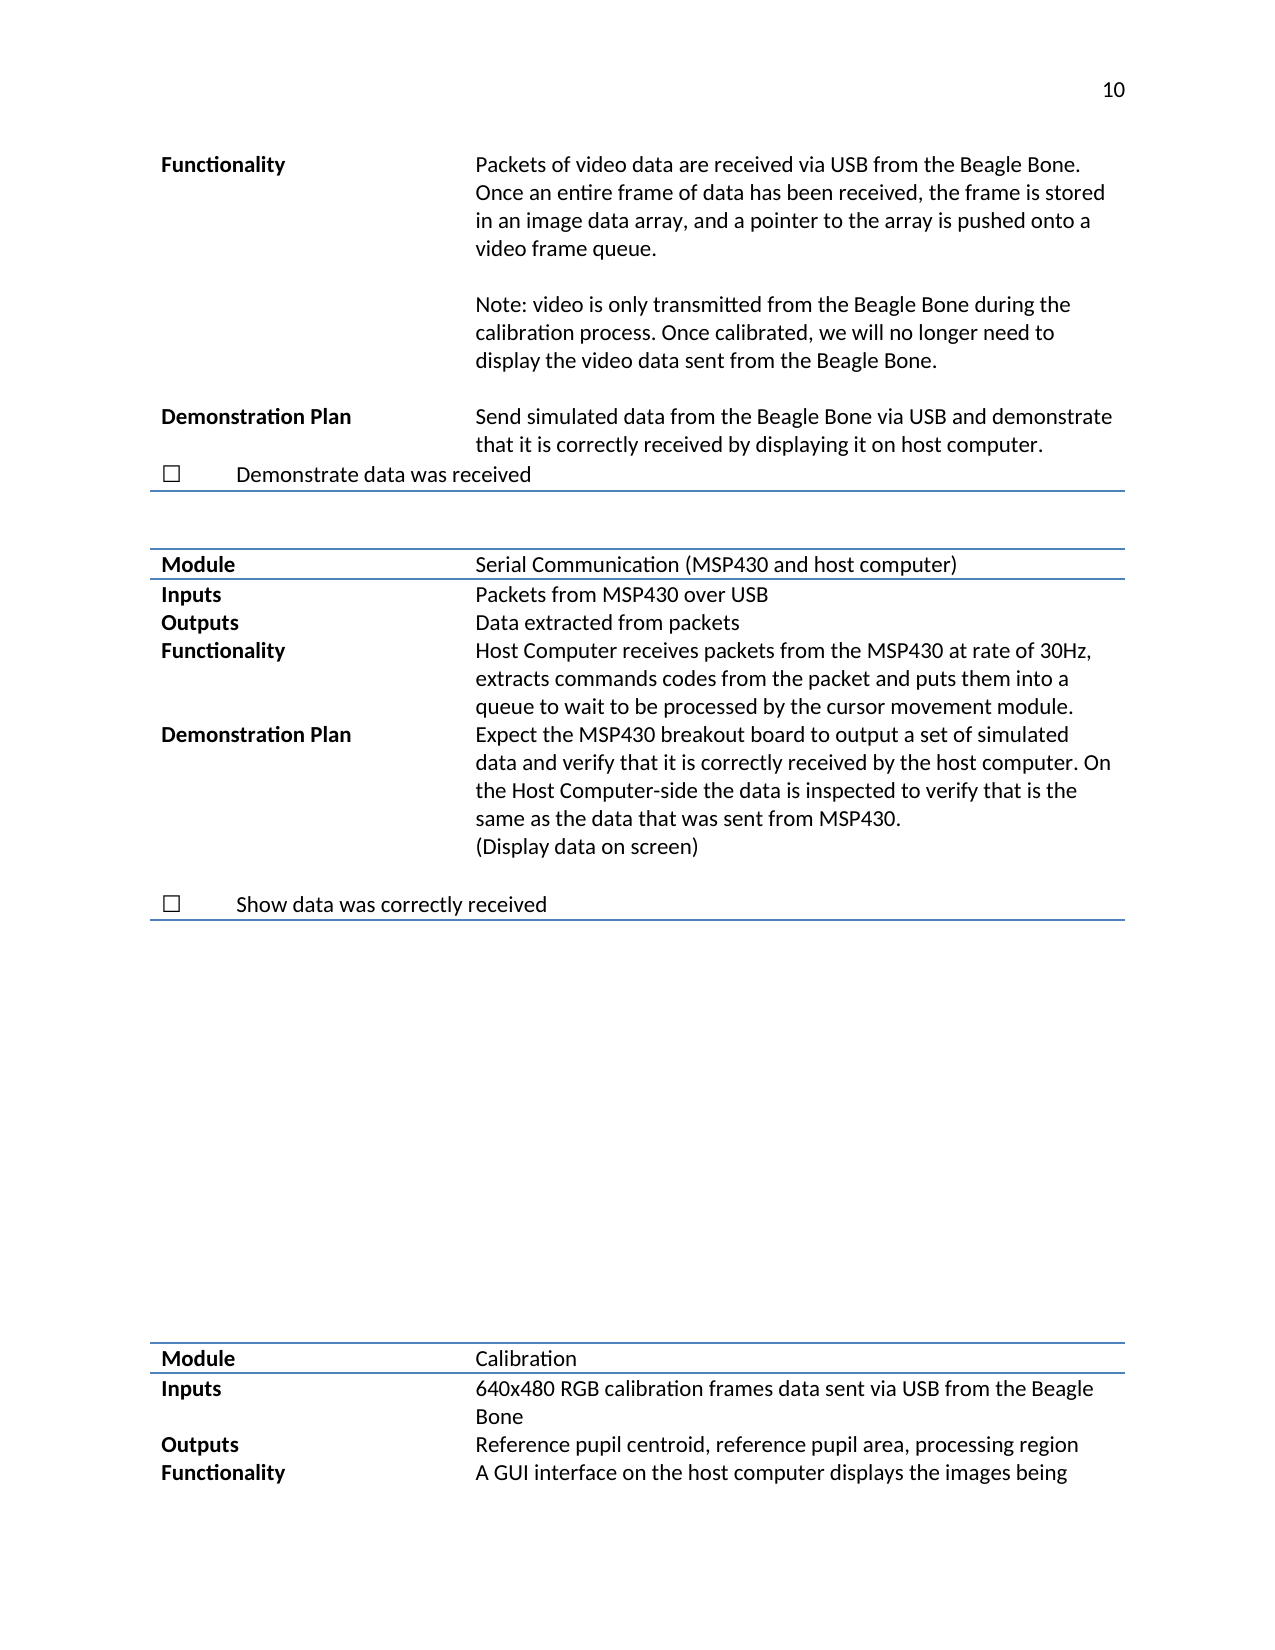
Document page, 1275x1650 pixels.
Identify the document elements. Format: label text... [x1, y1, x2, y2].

table_header Calibration [464, 1344, 1125, 1372]
table_cell 640x480 RGB calibration frames data sent via USB from the Beagle Bone [464, 1374, 1125, 1430]
table_cell Functionality [150, 636, 464, 720]
table_cell Send simulated data from the Beagle Bone via USB and demonstrate that it is correctly received by displaying it on host computer. [464, 402, 1125, 458]
table_cell Functionality [150, 150, 464, 402]
table_cell Inputs [150, 580, 464, 608]
table_header Module [150, 550, 464, 578]
table_cell Outputs [150, 1430, 464, 1458]
table_cell Data extracted from packets [464, 608, 1125, 636]
table_cell Functionality [150, 1458, 464, 1486]
table_cell Reference pupil centroid, reference pupil area, processing region [464, 1430, 1125, 1458]
table_header Serial Communication (MSP430 and host computer) [464, 550, 1125, 578]
table_cell Demonstration Plan [150, 402, 464, 458]
table_cell Outputs [150, 608, 464, 636]
table_cell Packets from MSP430 over USB [464, 580, 1125, 608]
table_cell Demonstrate data was received [150, 458, 1125, 489]
table_cell Demonstration Plan [150, 720, 464, 888]
table_cell Inputs [150, 1374, 464, 1430]
table_header Module [150, 1344, 464, 1372]
table_cell Host Computer receives packets from the MSP430 at rate of 30Hz, extracts commands codes from the packet and puts them into a queue to wait to be processed by the cursor movement module. [464, 636, 1125, 720]
table_cell Show data was correctly received [150, 888, 1125, 919]
table_cell Expect the MSP430 breakout board to output a set of simulated data and verify that it is correctly received by the host computer. On the Host Computer-side the data is inspected to verify that is the same as the data that was sent from MSP430. (Display data on screen) [464, 720, 1125, 888]
